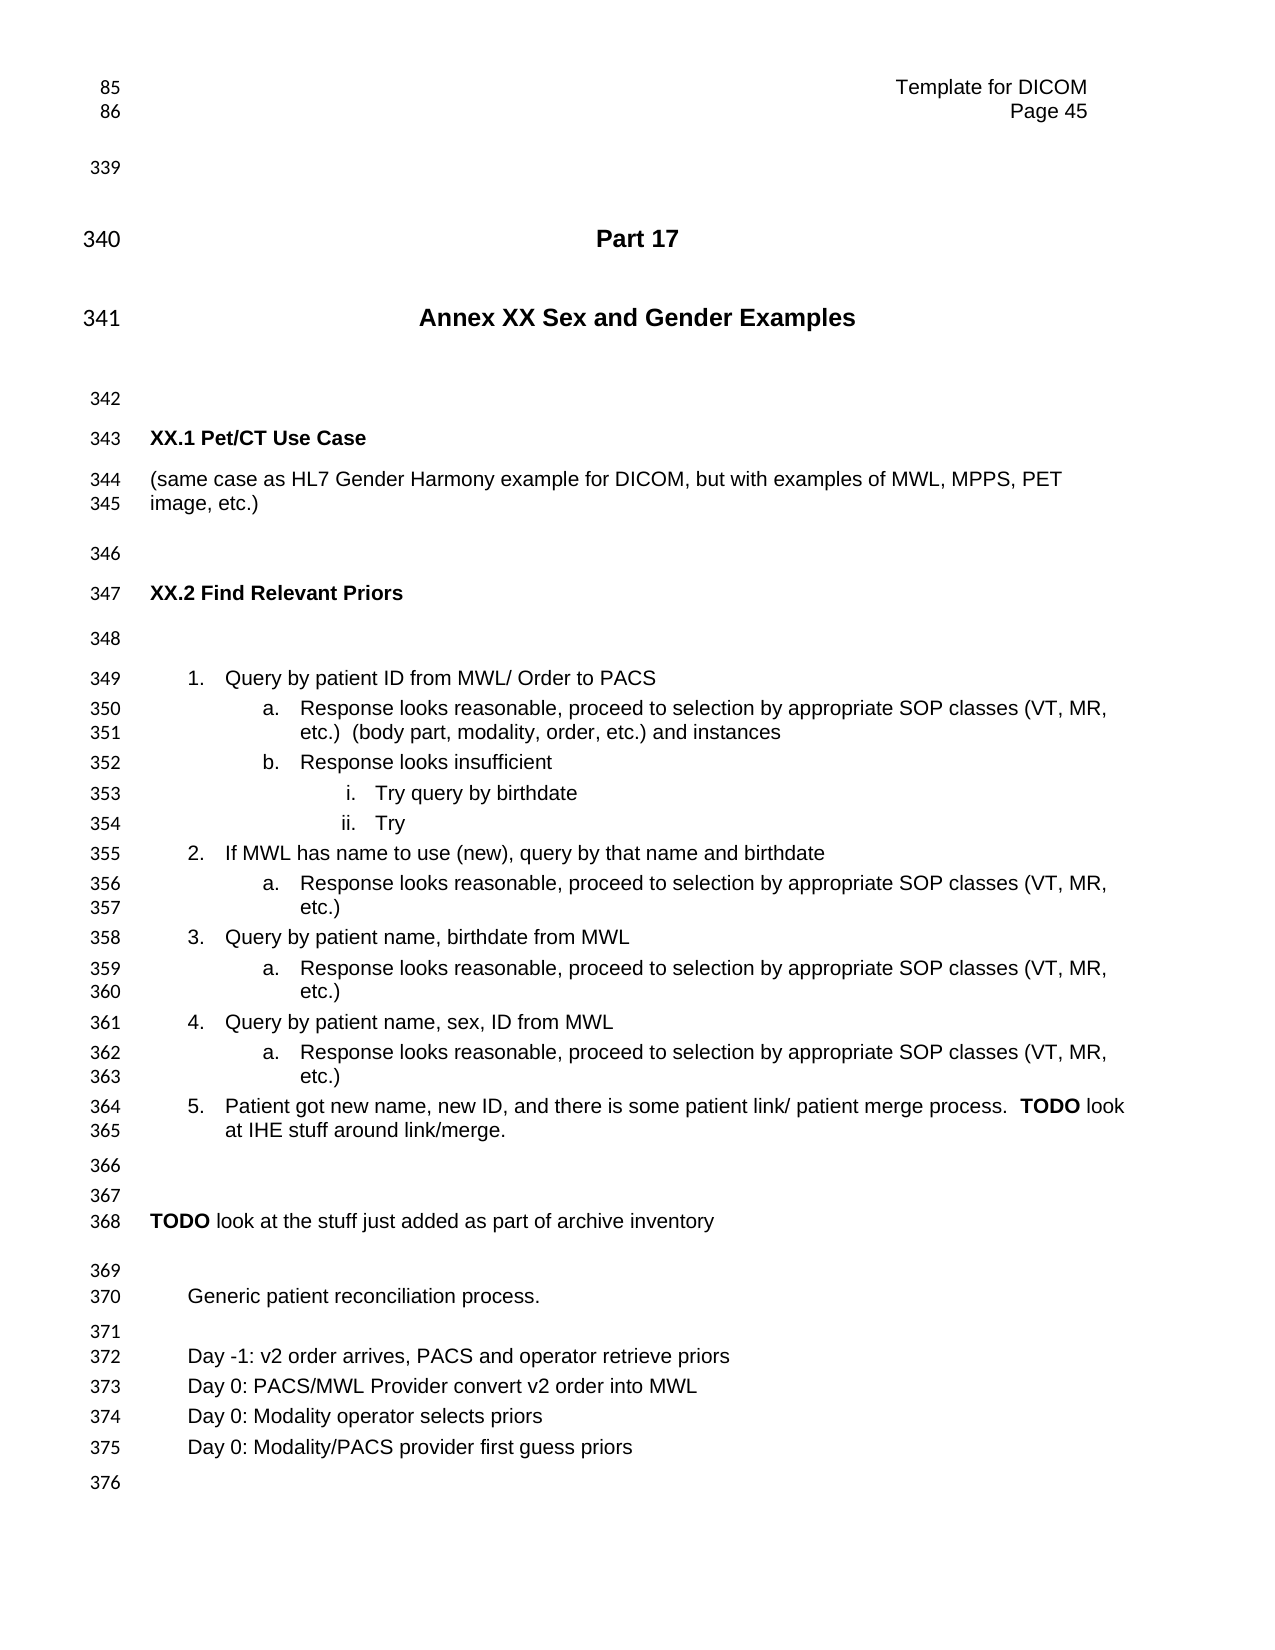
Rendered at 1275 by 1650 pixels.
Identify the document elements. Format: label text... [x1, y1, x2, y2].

list Day -1: v2 order arrives, PACS and operator retrieve priors [187, 1344, 1125, 1368]
list Day 0: PACS/MWL Provider convert v2 order into MWL [187, 1374, 1125, 1398]
list Query by patient name, sex, ID from MWL [187, 1009, 1125, 1033]
list Response looks reasonable, proceed to selection by appropriate SOP classes (VT, MR, etc.) [262, 1040, 1125, 1088]
list Try [356, 811, 1125, 834]
list Try query by birthdate [356, 780, 1125, 804]
list Response looks reasonable, proceed to selection by appropriate SOP classes (VT, MR, etc.) [262, 871, 1125, 919]
subtitle XX.1 Pet/CT Use Case [150, 426, 1125, 450]
text (same case as HL7 Gender Harmony example for DICOM, but with examples of MWL, MPPS, PET image, etc.) [150, 467, 1125, 515]
list Query by patient ID from MWL/ Order to PACS [187, 666, 1125, 690]
list Day 0: Modality/PACS provider first guess priors [187, 1434, 1125, 1458]
subtitle Annex XX Sex and Gender Examples [150, 303, 1125, 331]
list If MWL has name to use (new), query by that name and birthdate [187, 841, 1125, 865]
list Patient got new name, new ID, and there is some patient link/ patient merge process. TODO look at IHE stuff around link/merge. [187, 1094, 1125, 1142]
list Query by patient name, birthdate from MWL [187, 925, 1125, 949]
list Response looks insufficient [262, 750, 1125, 774]
list Response looks reasonable, proceed to selection by appropriate SOP classes (VT, MR, etc.) [262, 955, 1125, 1003]
list Generic patient reconciliation process. [187, 1283, 1125, 1307]
list Day 0: Modality operator selects priors [187, 1404, 1125, 1428]
subtitle Part 17 [150, 224, 1125, 253]
text TODO look at the stuff just added as part of archive inventory [150, 1208, 1125, 1232]
list Response looks reasonable, proceed to selection by appropriate SOP classes (VT, MR, etc.) (body part, modality, order, etc.) and instances [262, 696, 1125, 744]
subtitle XX.2 Find Relevant Priors [150, 580, 1125, 604]
